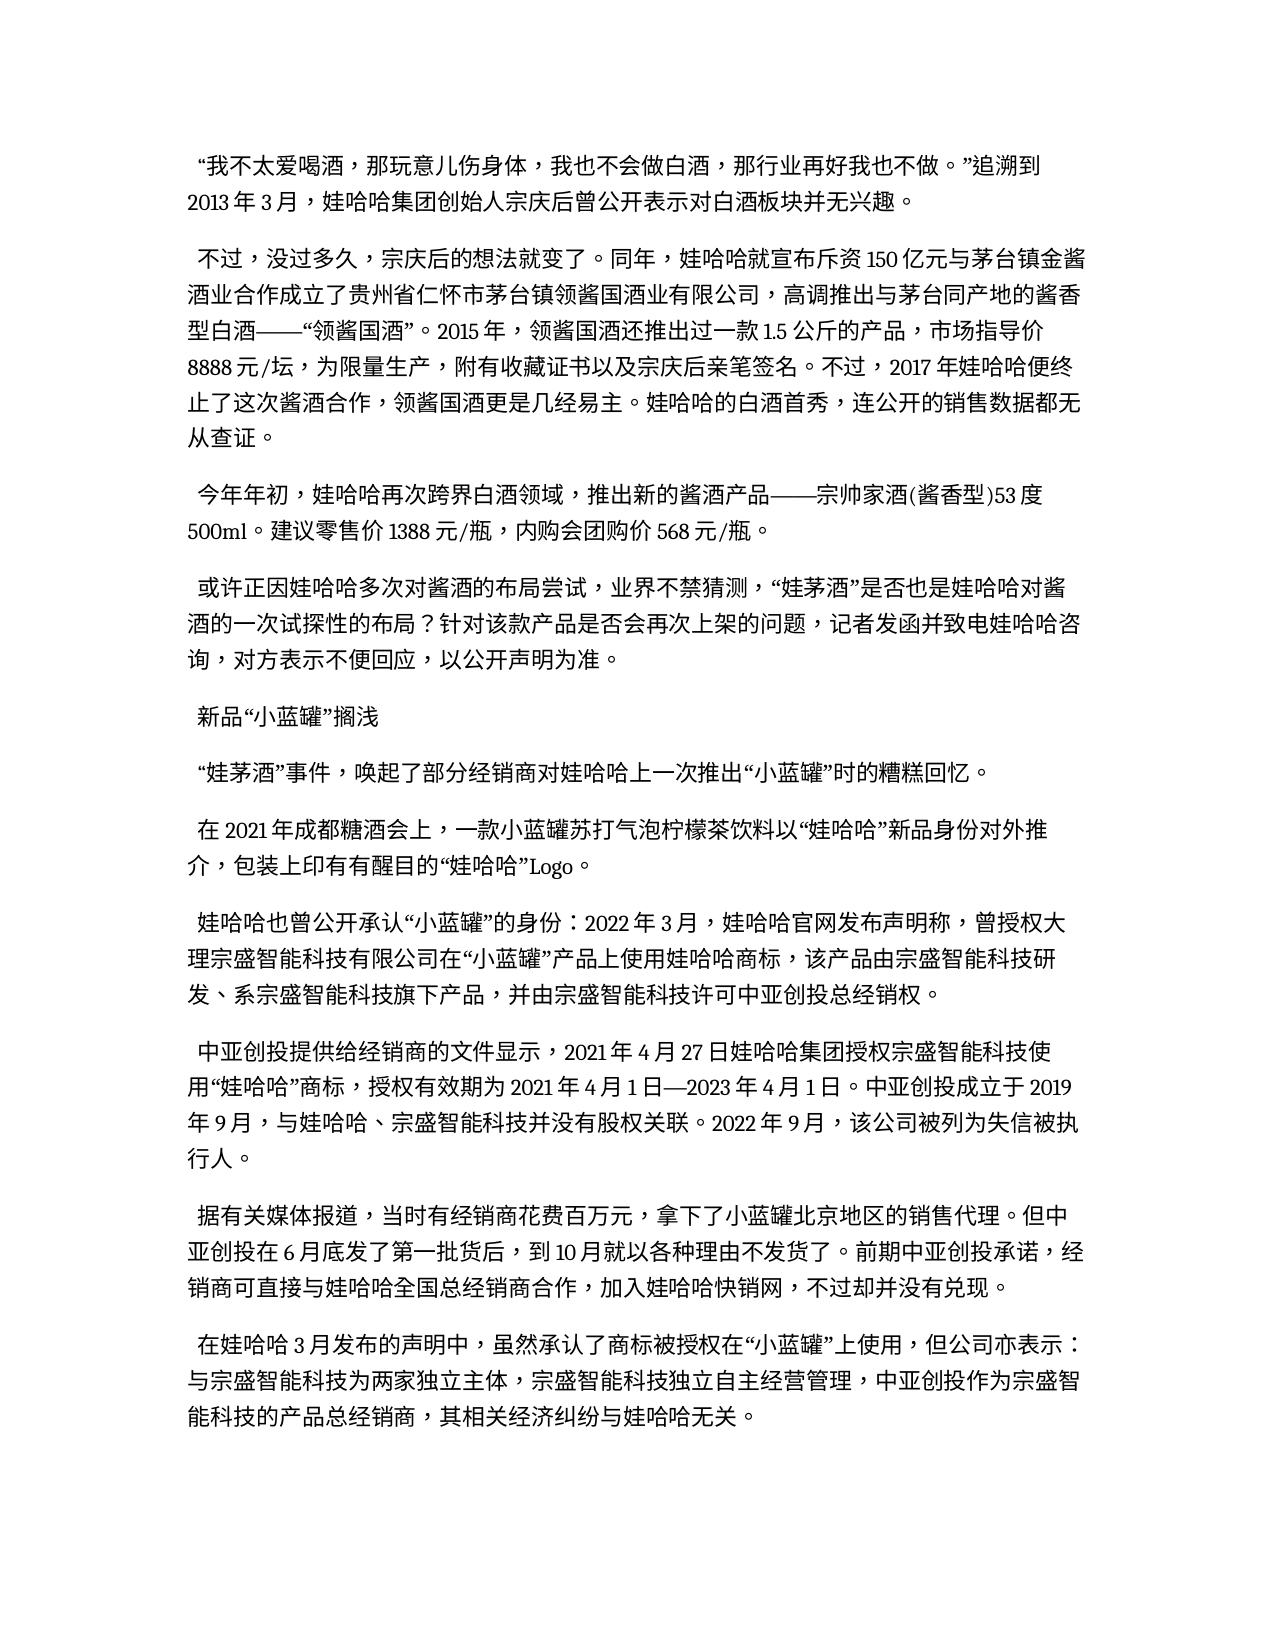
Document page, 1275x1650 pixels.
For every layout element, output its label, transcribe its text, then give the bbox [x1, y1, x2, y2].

text 新品“小蓝罐”搁浅 [187, 701, 1087, 732]
text 在2021年成都糖酒会上，一款小蓝罐苏打气泡柠檬茶饮料以“娃哈哈”新品身份对外推介，包装上印有有醒目的“娃哈哈”Logo。 [187, 814, 1087, 881]
text 不过，没过多久，宗庆后的想法就变了。同年，娃哈哈就宣布斥资150亿元与茅台镇金酱酒业合作成立了贵州省仁怀市茅台镇领酱国酒业有限公司，高调推出与茅台同产地的酱香型白酒——“领酱国酒”。2015年，领酱国酒还推出过一款1.5公斤的产品，市场指导价8888元/坛，为限量生产，附有收藏证书以及宗庆后亲笔签名。不过，2017年娃哈哈便终止了这次酱酒合作，领酱国酒更是几经易主。娃哈哈的白酒首秀，连公开的销售数据都无从查证。 [187, 243, 1087, 454]
text 今年年初，娃哈哈再次跨界白酒领域，推出新的酱酒产品——宗帅家酒(酱香型)53度500ml。建议零售价1388元/瓶，内购会团购价568元/瓶。 [187, 479, 1087, 546]
text “我不太爱喝酒，那玩意儿伤身体，我也不会做白酒，那行业再好我也不做。”追溯到2013年3月，娃哈哈集团创始人宗庆后曾公开表示对白酒板块并无兴趣。 [187, 150, 1087, 217]
text 据有关媒体报道，当时有经销商花费百万元，拿下了小蓝罐北京地区的销售代理。但中亚创投在6月底发了第一批货后，到10月就以各种理由不发货了。前期中亚创投承诺，经销商可直接与娃哈哈全国总经销商合作，加入娃哈哈快销网，不过却并没有兑现。 [187, 1200, 1087, 1303]
text “娃茅酒”事件，唤起了部分经销商对娃哈哈上一次推出“小蓝罐”时的糟糕回忆。 [187, 757, 1087, 788]
text 中亚创投提供给经销商的文件显示，2021年4月27日娃哈哈集团授权宗盛智能科技使用“娃哈哈”商标，授权有效期为2021年4月1日—2023年4月1日。中亚创投成立于2019年9月，与娃哈哈、宗盛智能科技并没有股权关联。2022年9月，该公司被列为失信被执行人。 [187, 1035, 1087, 1174]
text 或许正因娃哈哈多次对酱酒的布局尝试，业界不禁猜测，“娃茅酒”是否也是娃哈哈对酱酒的一次试探性的布局？针对该款产品是否会再次上架的问题，记者发函并致电娃哈哈咨询，对方表示不便回应，以公开声明为准。 [187, 572, 1087, 675]
text 娃哈哈也曾公开承认“小蓝罐”的身份：2022年3月，娃哈哈官网发布声明称，曾授权大理宗盛智能科技有限公司在“小蓝罐”产品上使用娃哈哈商标，该产品由宗盛智能科技研发、系宗盛智能科技旗下产品，并由宗盛智能科技许可中亚创投总经销权。 [187, 907, 1087, 1010]
text 在娃哈哈3月发布的声明中，虽然承认了商标被授权在“小蓝罐”上使用，但公司亦表示：与宗盛智能科技为两家独立主体，宗盛智能科技独立自主经营管理，中亚创投作为宗盛智能科技的产品总经销商，其相关经济纠纷与娃哈哈无关。 [187, 1329, 1087, 1432]
